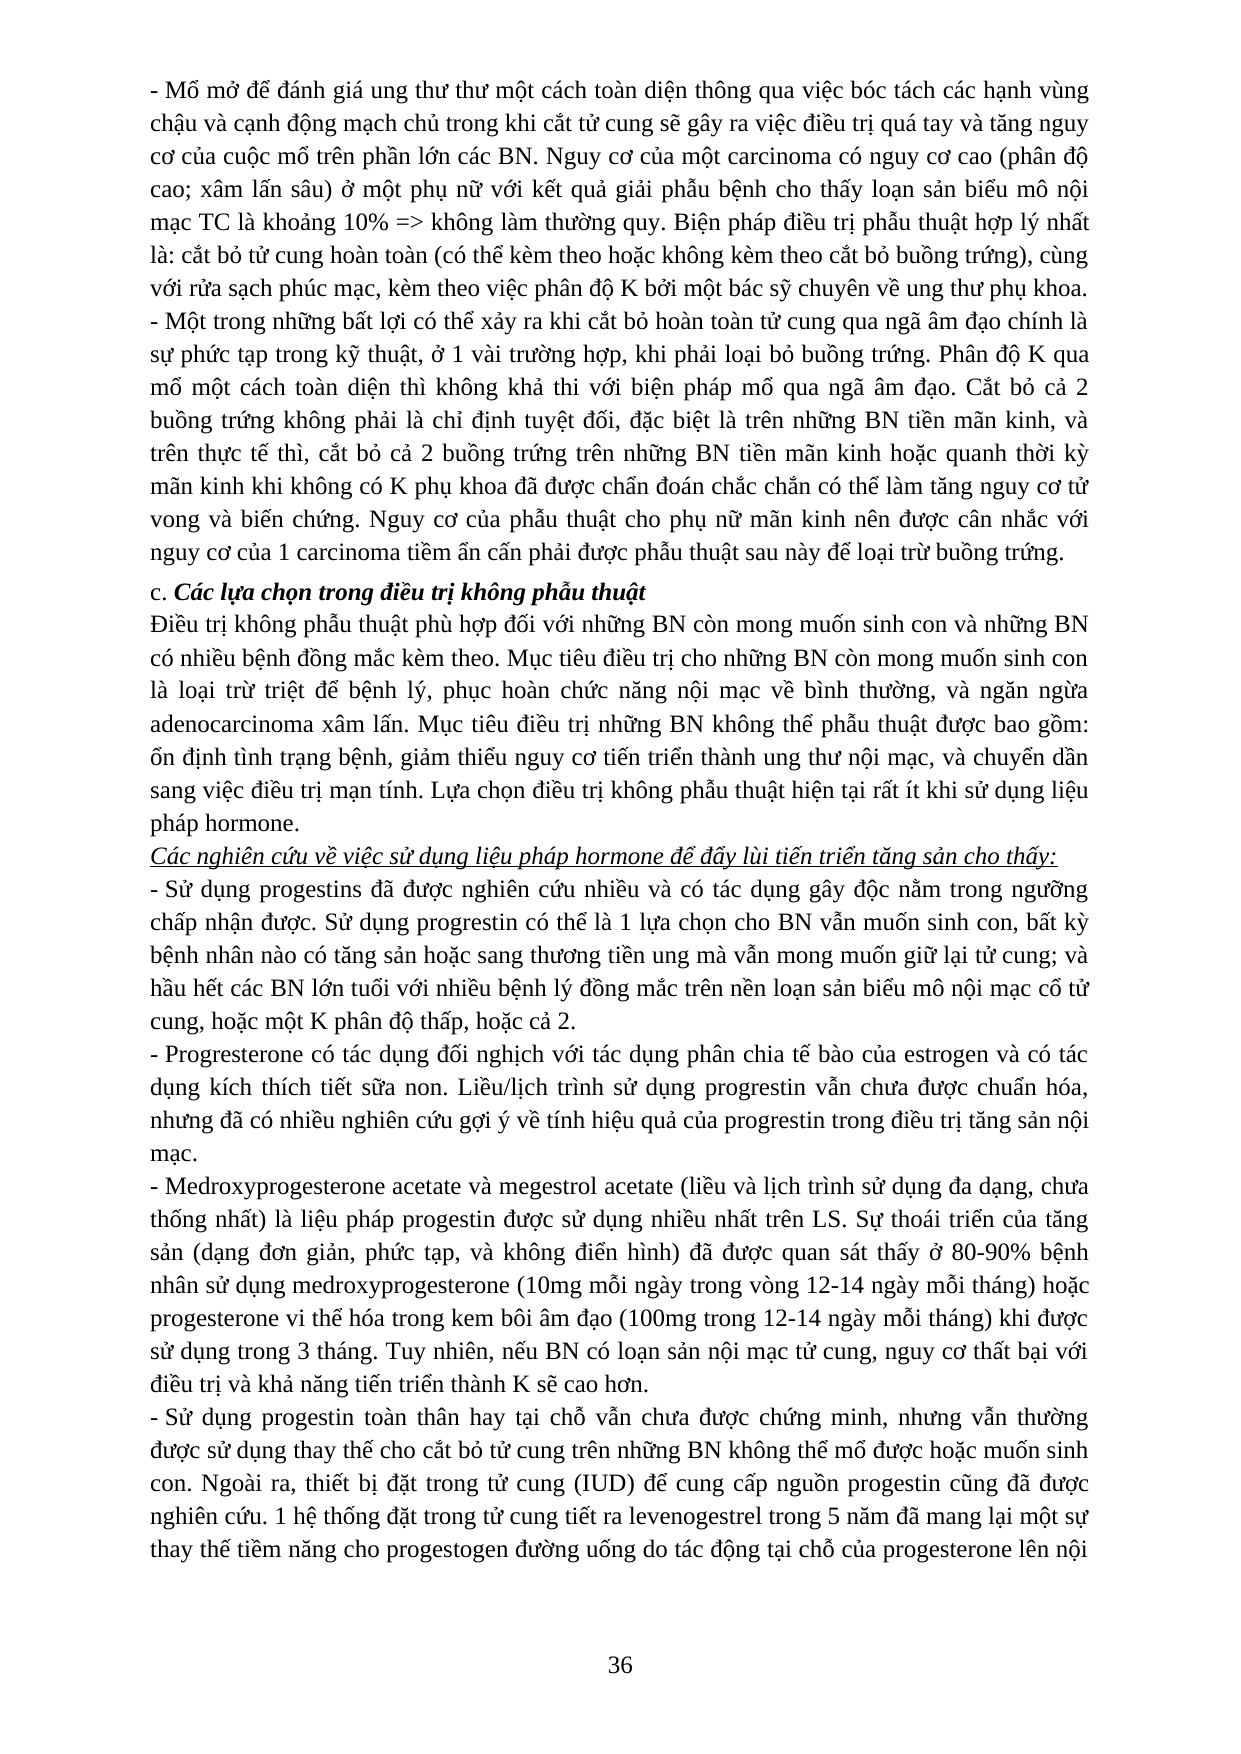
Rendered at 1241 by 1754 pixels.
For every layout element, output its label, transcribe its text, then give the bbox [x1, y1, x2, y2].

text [150, 1402, 1090, 1563]
text Một trong những bất lợi có thể xảy ra khi cắt bỏ hoàn toàn tử cung qua ngã âm đạo chính là sự phức tạp trong kỹ thuật, ở 1 vài trường hợp, khi phải loại bỏ buồng trứng. Phân độ K qua mổ một cách toàn diện thì không khả thi với biện pháp mổ qua ngã âm đạo. Cắt bỏ cả 2 buồng trứng không phải là chỉ định tuyệt đối, đặc biệt là trên những BN tiền mãn kinh, và trên thực tế thì, cắt bỏ cả 2 buồng trứng trên những BN tiền mãn kinh hoặc quanh thời kỳ mãn kinh khi không có K phụ khoa đã được chẩn đoán chắc chắn có thể làm tăng nguy cơ tử vong và biến chứng. Nguy cơ của phẫu thuật cho phụ nữ mãn kinh nên được cân nhắc với nguy cơ của 1 carcinoma tiềm ẩn cấn phải được phẫu thuật sau này để loại trừ buồng trứng. [150, 306, 1090, 566]
text Sử dụng progestins đã được nghiên cứu nhiều và có tác dụng gây độc nằm trong ngưỡng chấp nhận được. Sử dụng progrestin có thể là 1 lựa chọn cho BN vẫn muốn sinh con, bất kỳ bệnh nhân nào có tăng sản hoặc sang thương tiền ung mà vẫn mong muốn giữ lại tử cung; và hầu hết các BN lớn tuổi với nhiều bệnh lý đồng mắc trên nền loạn sản biểu mô nội mạc cổ tử cung, hoặc một K phân độ thấp, hoặc cả 2. [150, 874, 1090, 1034]
text Medroxyprogesterone acetate và megestrol acetate (liều và lịch trình sử dụng đa dạng, chưa thống nhất) là liệu pháp progestin được sử dụng nhiều nhất trên LS. Sự thoái triển của tăng sản (dạng đơn giản, phức tạp, và không điển hình) đã được quan sát thấy ở 80-90% bệnh nhân sử dụng medroxyprogesterone (10mg mỗi ngày trong vòng 12-14 ngày mỗi tháng) hoặc progesterone vi thể hóa trong kem bôi âm đạo (100mg trong 12-14 ngày mỗi tháng) khi được sử dụng trong 3 tháng. Tuy nhiên, nếu BN có loạn sản nội mạc tử cung, nguy cơ thất bại với điều trị và khả năng tiến triển thành K sẽ cao hơn. [150, 1171, 1090, 1398]
text Progresterone có tác dụng đối nghịch với tác dụng phân chia tế bào của estrogen và có tác dụng kích thích tiết sữa non. Liều/lịch trình sử dụng progrestin vẫn chưa được chuẩn hóa, nhưng đã có nhiều nghiên cứu gợi ý về tính hiệu quả của progrestin trong điều trị tăng sản nội mạc. [150, 1039, 1090, 1167]
text Mổ mở để đánh giá ung thư thư một cách toàn diện thông qua việc bóc tách các hạnh vùng chậu và cạnh động mạch chủ trong khi cắt tử cung sẽ gây ra việc điều trị quá tay và tăng nguy cơ của cuộc mổ trên phần lớn các BN. Nguy cơ của một carcinoma có nguy cơ cao (phân độ cao; xâm lấn sâu) ở một phụ nữ với kết quả giải phẫu bệnh cho thấy loạn sản biểu mô nội mạc TC là khoảng 10% => không làm thường quy. Biện pháp điều trị phẫu thuật hợp lý nhất là: cắt bỏ tử cung hoàn toàn (có thể kèm theo hoặc không kèm theo cắt bỏ buồng trứng), cùng với rửa sạch phúc mạc, kèm theo việc phân độ K bởi một bác sỹ chuyên về ung thư phụ khoa. [150, 75, 1090, 302]
text Điều trị không phẫu thuật phù hợp đối với những BN còn mong muốn sinh con và những BN có nhiều bệnh đồng mắc kèm theo. Mục tiêu điều trị cho những BN còn mong muốn sinh con là loại trừ triệt để bệnh lý, phục hoàn chức năng nội mạc về bình thường, và ngăn ngừa adenocarcinoma xâm lấn. Mục tiêu điều trị những BN không thể phẫu thuật được bao gồm: ổn định tình trạng bệnh, giảm thiểu nguy cơ tiến triển thành ung thư nội mạc, và chuyển dần sang việc điều trị mạn tính. Lựa chọn điều trị không phẫu thuật hiện tại rất ít khi sử dụng liệu pháp hormone. [150, 609, 1090, 836]
subtitle Các lựa chọn trong điều trị không phẫu thuật [150, 577, 1090, 605]
text Các nghiên cứu về việc sử dụng liệu pháp hormone để đẩy lùi tiến triển tăng sản cho thấy: [150, 841, 1090, 869]
